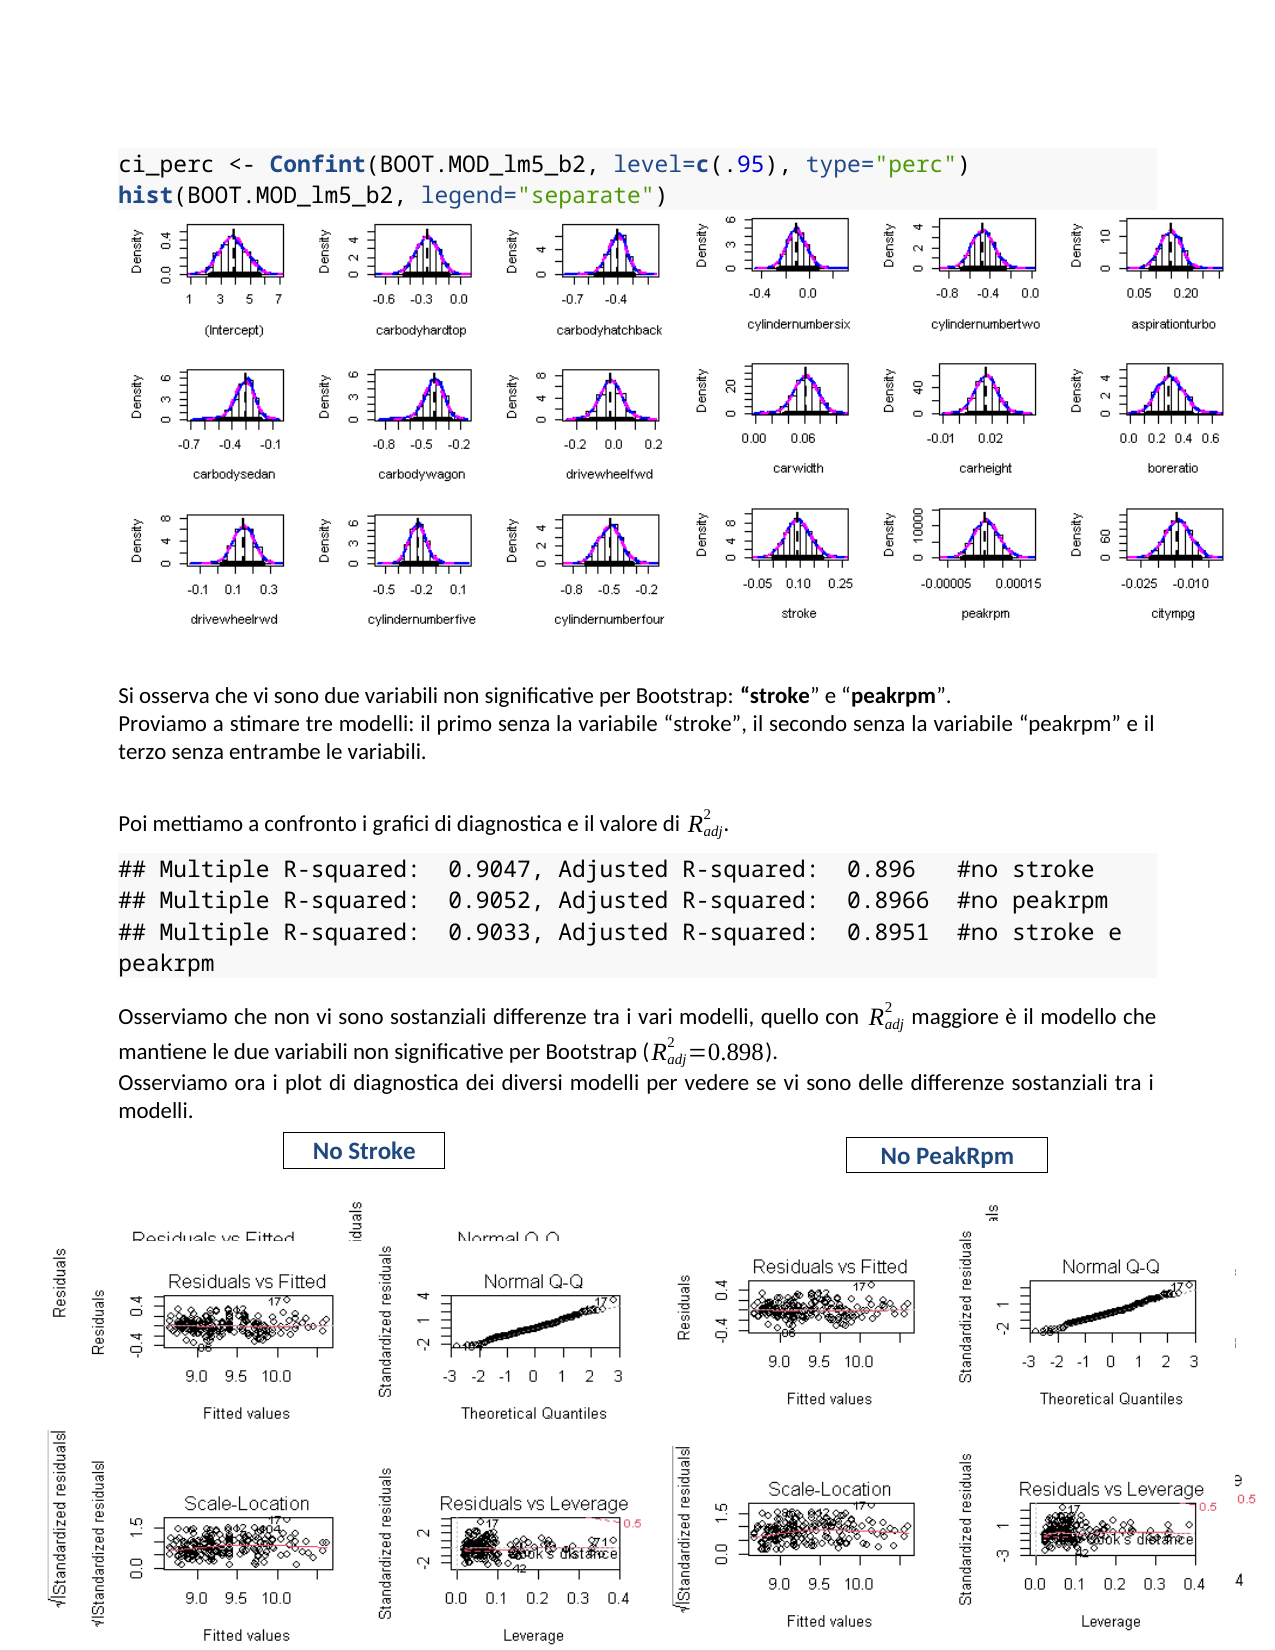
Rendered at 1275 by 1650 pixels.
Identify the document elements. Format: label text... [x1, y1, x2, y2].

picture [672, 1177, 1275, 1650]
picture [127, 217, 690, 631]
text Osserviamo che non vi sono sostanziali differenze tra i vari modelli, quello con maggiore è il modello che mantiene le due variabili non significative per Bootstrap (). [118, 999, 1157, 1068]
text Poi mettiamo a confronto i grafici di diagnostica e il valore di . [118, 806, 1157, 840]
text ci_perc <- Confint(BOOT.MOD_lm5_b2, level=c(.95), type="perc") hist(BOOT.MOD_lm5_b2, legend="separate") [668, 148, 1157, 210]
text Proviamo a stimare tre modelli: il primo senza la variabile “stroke”, il secondo senza la variabile “peakrpm” e il terzo senza entrambe le variabili. [118, 709, 1157, 765]
picture [692, 211, 1254, 625]
text ## Multiple R-squared: 0.9047, Adjusted R-squared: 0.896 #no stroke ## Multiple R-squared: 0.9052, Adjusted R-squared: 0.8966 #no peakrpm ## Multiple R-squared: 0.9033, Adjusted R-squared: 0.8951 #no stroke e peakrpm [118, 853, 1157, 978]
text Osserviamo ora i plot di diagnostica dei diversi modelli per vedere se vi sono delle differenze sostanziali tra i modelli. [118, 1068, 1157, 1124]
text Si osserva che vi sono due variabili non significative per Bootstrap: “stroke” e “peakrpm”. [118, 681, 1157, 709]
picture [47, 1174, 660, 1650]
